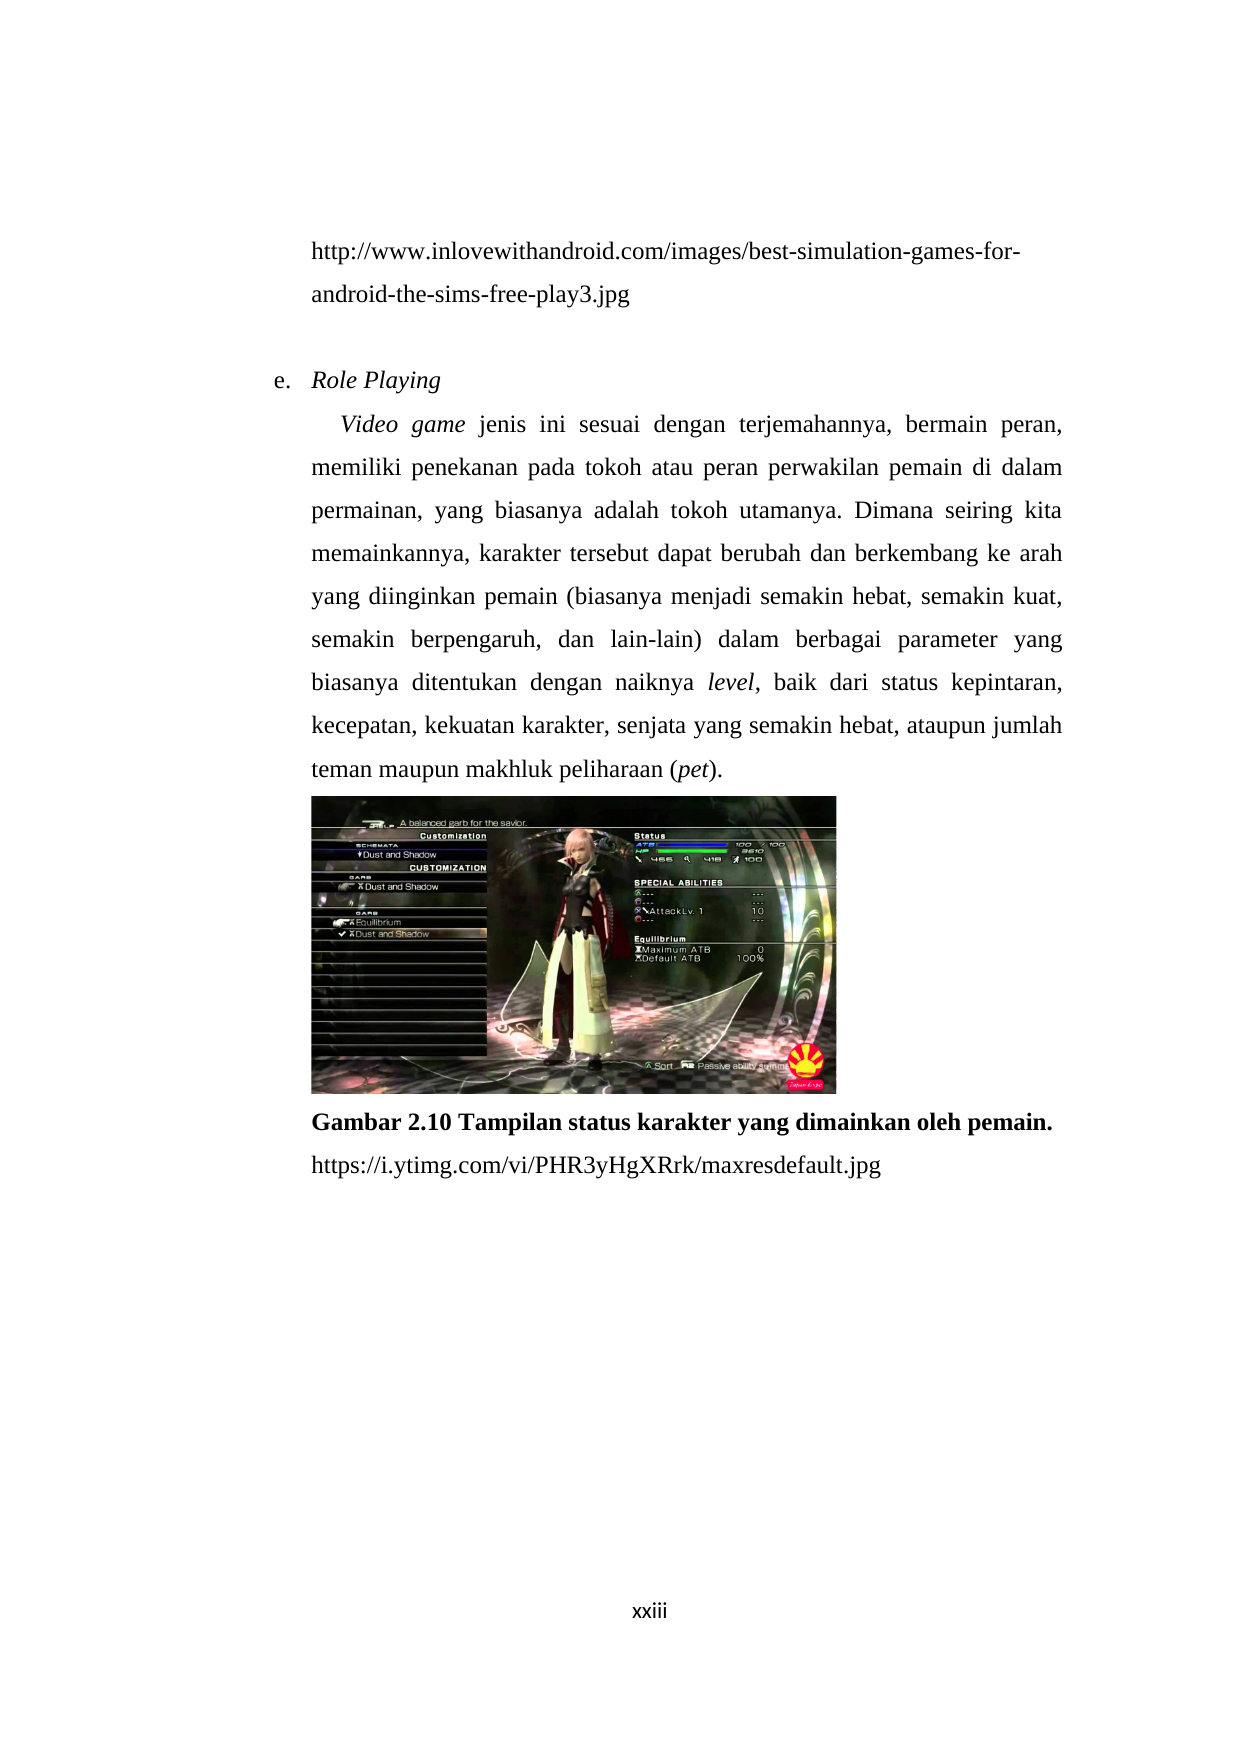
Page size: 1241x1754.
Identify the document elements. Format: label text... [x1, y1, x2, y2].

picture [311, 796, 837, 1094]
text Gambar 2.10 Tampilan status karakter yang dimainkan oleh pemain. [236, 1107, 1063, 1136]
list Video game jenis ini sesuai dengan terjemahannya, bermain peran, memiliki penekanan pada tokoh atau peran perwakilan pemain di dalam permainan, yang biasanya adalah tokoh utamanya. Dimana seiring kita memainkannya, karakter tersebut dapat berubah dan berkembang ke arah yang diinginkan pemain (biasanya menjadi semakin hebat, semakin kuat, semakin berpengaruh, dan lain-lain) dalam berbagai parameter yang biasanya ditentukan dengan naiknya level, baik dari status kepintaran, kecepatan, kekuatan karakter, senjata yang semakin hebat, ataupun jumlah teman maupun makhluk peliharaan (pet). [311, 409, 1063, 782]
list http://www.inlovewithandroid.com/images/best-simulation-games-for-android-the-sims-free-play3.jpg [311, 236, 1063, 308]
list https://i.ytimg.com/vi/PHR3yHgXRrk/maxresdefault.jpg [311, 1150, 1063, 1179]
list Role Playing [274, 366, 1063, 394]
